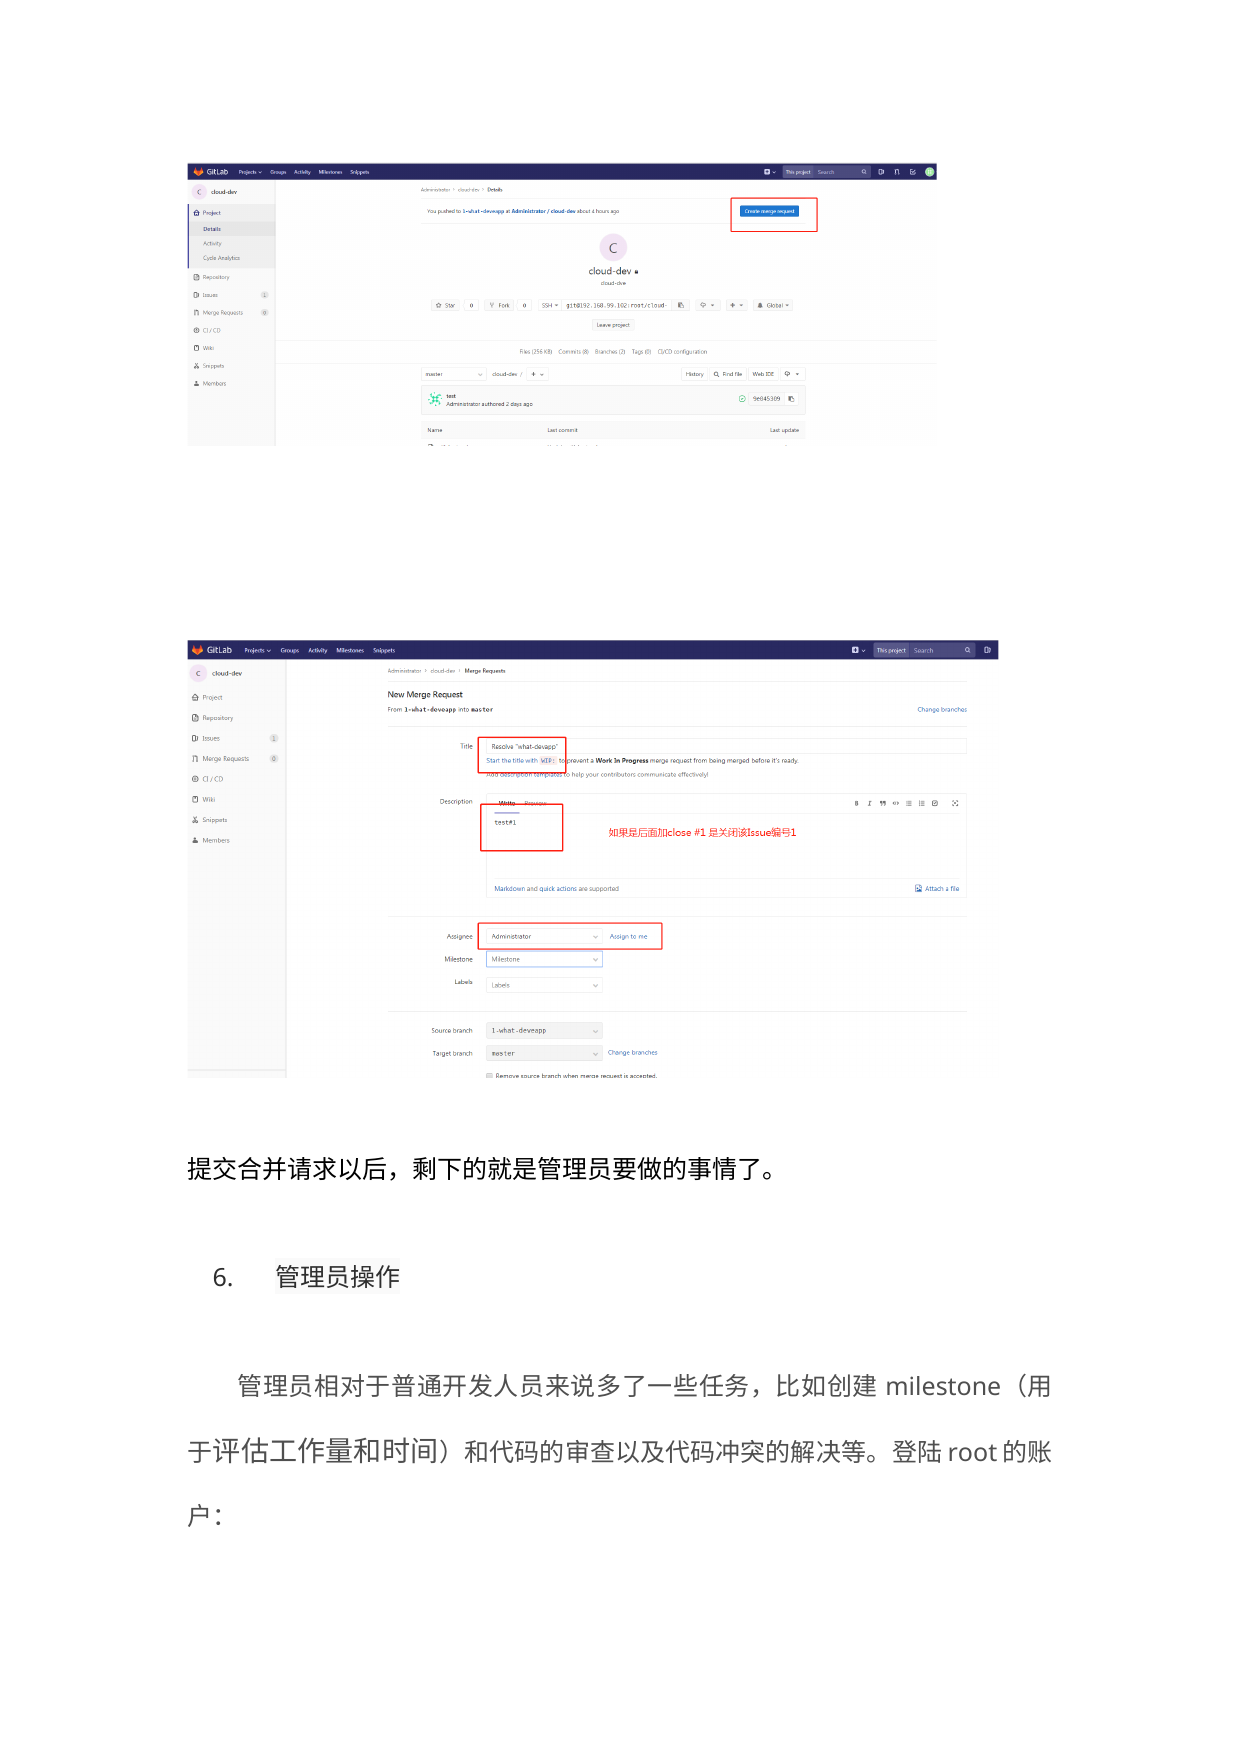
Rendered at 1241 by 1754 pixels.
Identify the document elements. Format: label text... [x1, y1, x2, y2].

list 提交合并请求以后，剩下的就是管理员要做的事情了。 [187, 1135, 1053, 1200]
picture [187, 640, 999, 1078]
list 管理员相对于普通开发人员来说多了一些任务，比如创建milestone（用于评估工作量和时间）和代码的审查以及代码冲突的解决等。登陆root的账户： [187, 1352, 1053, 1547]
list 管理员操作 [187, 1243, 1053, 1308]
picture [187, 162, 937, 446]
